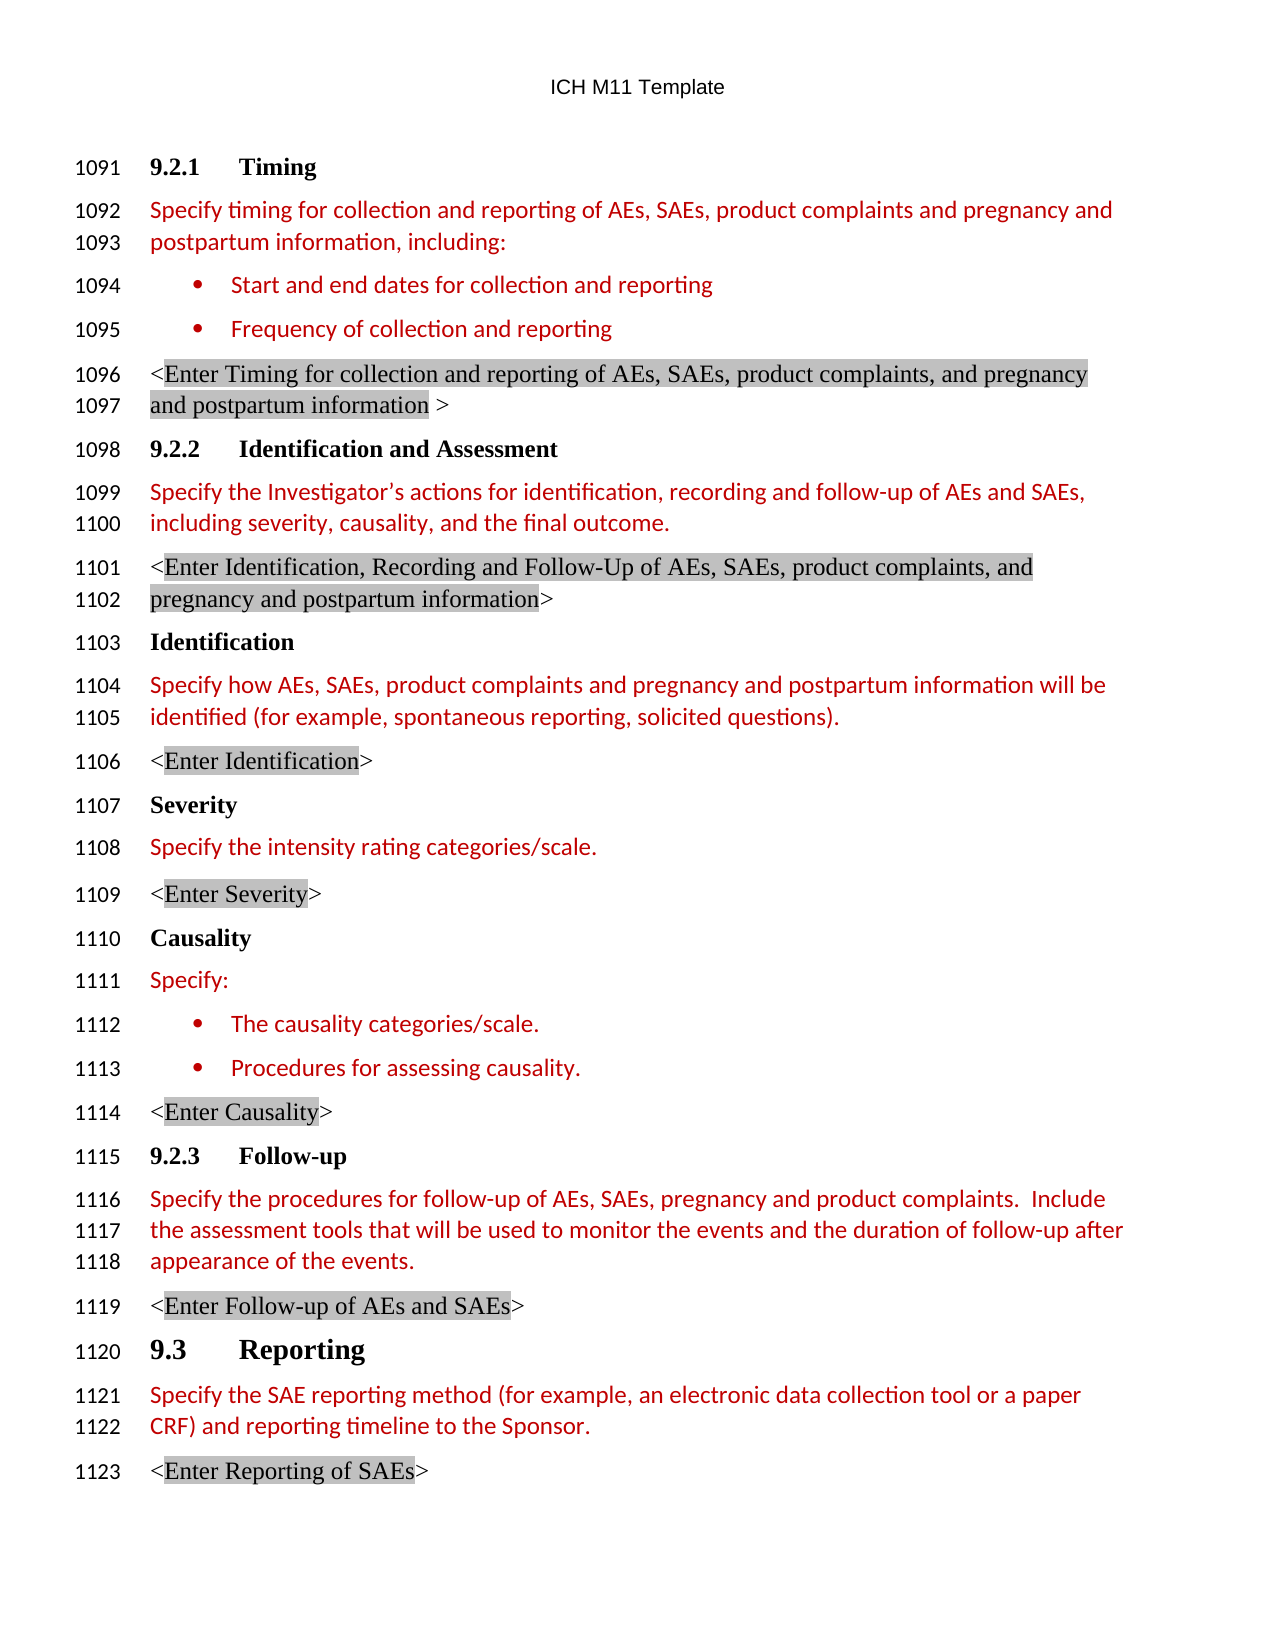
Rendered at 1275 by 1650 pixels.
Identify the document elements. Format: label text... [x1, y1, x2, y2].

subtitle Identification and Assessment [150, 431, 1125, 462]
text Specify how AEs, SAEs, product complaints and pregnancy and postpartum information will be identified (for example, spontaneous reporting, solicited questions). [150, 669, 1125, 731]
text Severity [150, 787, 1125, 819]
list Start and end dates for collection and reporting [193, 269, 1125, 300]
text <Enter Follow-up of AEs and SAEs> [150, 1288, 1125, 1320]
text Causality [150, 920, 1125, 952]
text Specify timing for collection and reporting of AEs, SAEs, product complaints and pregnancy and postpartum information, including: [150, 194, 1125, 256]
list The causality categories/scale. [193, 1007, 1125, 1038]
text <Enter Severity> [150, 877, 1125, 908]
text <Enter Identification, Recording and Follow-Up of AEs, SAEs, product complaints, and pregnancy and postpartum information> [150, 550, 1125, 612]
text <Enter Causality> [150, 1095, 1125, 1126]
subtitle Timing [150, 150, 1125, 181]
subtitle Reporting [150, 1332, 1125, 1366]
text Specify: [150, 964, 1125, 995]
text <Enter Reporting of SAEs> [150, 1453, 1125, 1484]
text <Enter Timing for collection and reporting of AEs, SAEs, product complaints, and pregnancy and postpartum information > [150, 356, 1125, 419]
text Specify the Investigator’s actions for identification, recording and follow-up of AEs and SAEs, including severity, causality, and the final outcome. [150, 475, 1125, 537]
text Specify the SAE reporting method (for example, an electronic data collection tool or a paper CRF) and reporting timeline to the Sponsor. [150, 1378, 1125, 1441]
subtitle Follow-up [150, 1138, 1125, 1170]
text <Enter Identification> [150, 744, 1125, 775]
text Specify the intensity rating categories/scale. [150, 831, 1125, 862]
text Specify the procedures for follow-up of AEs, SAEs, pregnancy and product complaints. Include the assessment tools that will be used to monitor the events and the duration of follow-up after appearance of the events. [150, 1182, 1125, 1276]
list Procedures for assessing causality. [193, 1051, 1125, 1082]
text Identification [150, 625, 1125, 656]
list Frequency of collection and reporting [193, 312, 1125, 344]
